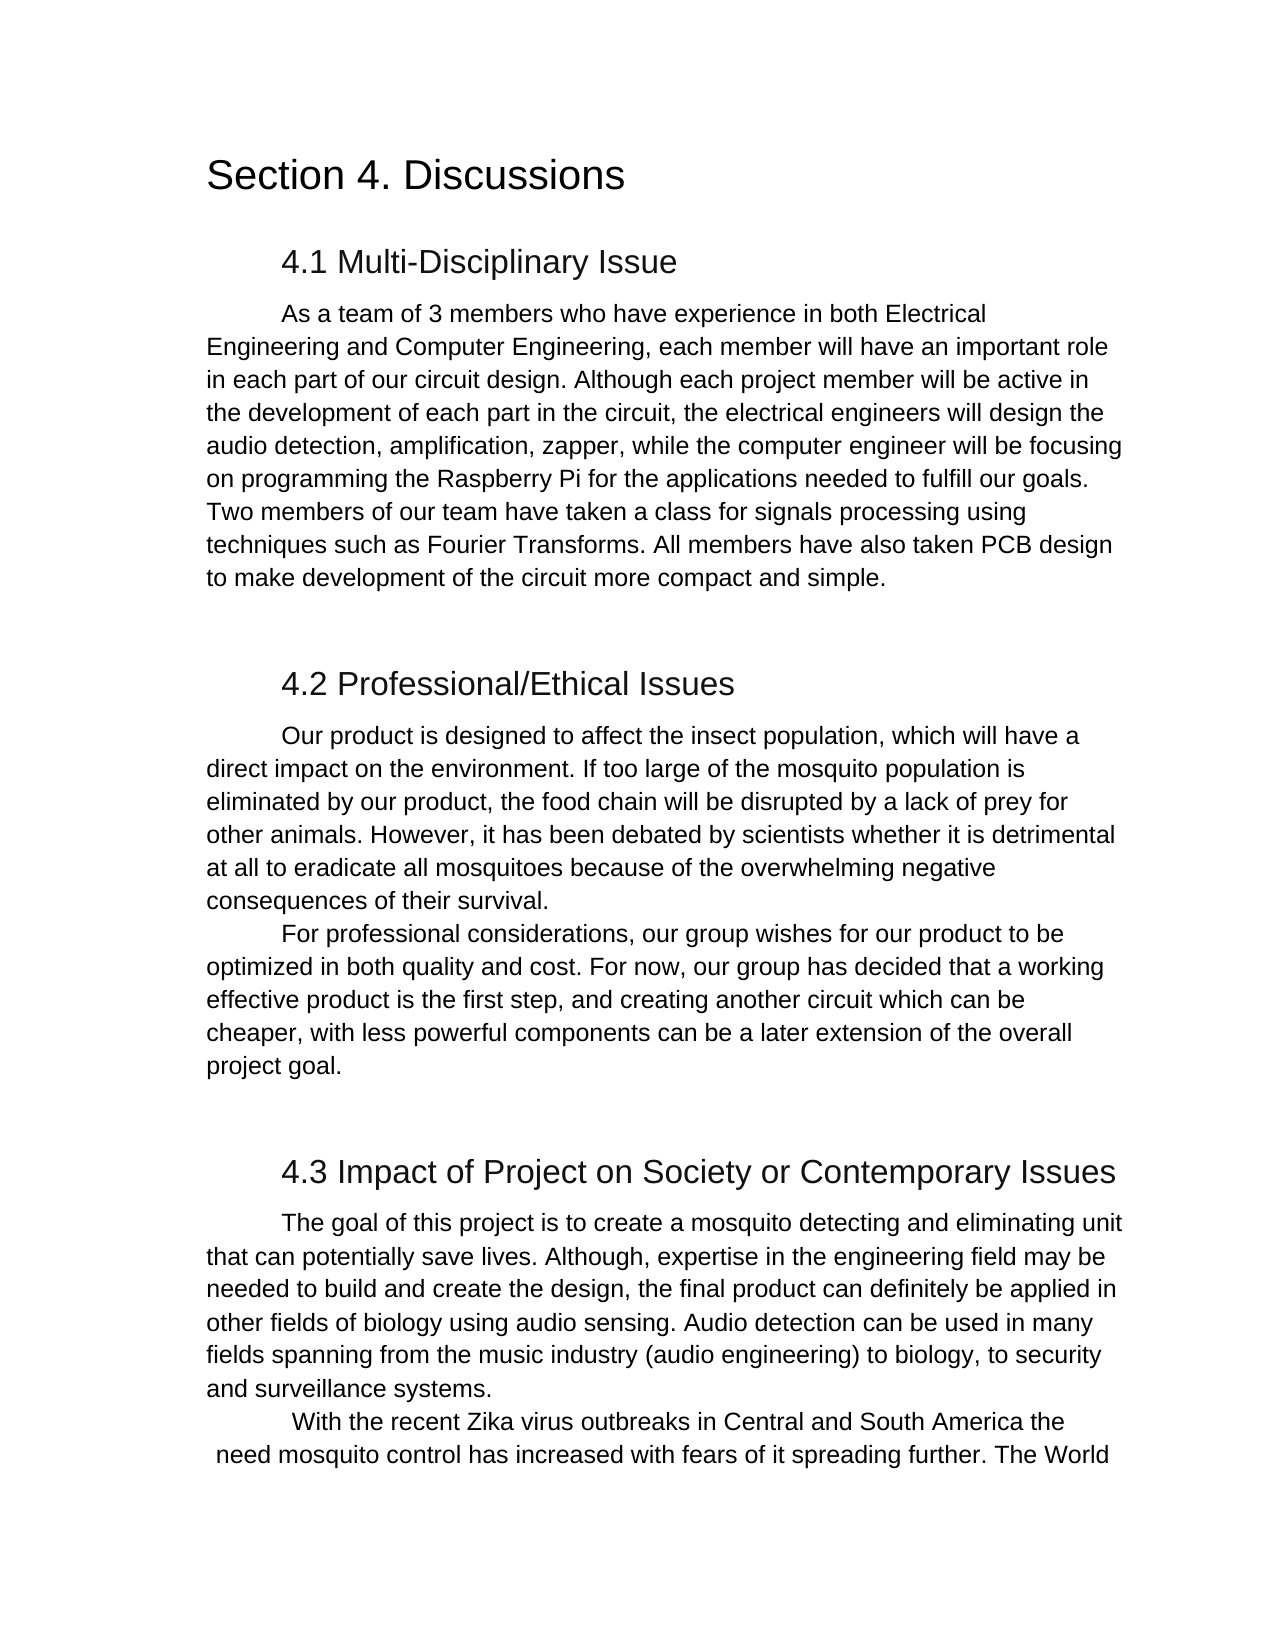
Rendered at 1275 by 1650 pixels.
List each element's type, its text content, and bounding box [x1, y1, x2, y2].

subtitle Section 4. Discussions [206, 150, 1125, 198]
subtitle 4.3 Impact of Project on Society or Contemporary Issues [206, 1152, 1125, 1190]
text For professional considerations, our group wishes for our product to be optimized in both quality and cost. For now, our group has decided that a working effective product is the first step, and creating another circuit which can be cheaper, with less powerful components can be a later extension of the overall project goal. [206, 919, 1125, 1080]
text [216, 1407, 1125, 1468]
subtitle 4.1 Multi-Disciplinary Issue [206, 243, 1125, 281]
text Our product is designed to affect the insect population, which will have a direct impact on the environment. If too large of the mosquito population is eliminated by our product, the food chain will be disrupted by a lack of prey for other animals. However, it has been debated by scientists whether it is detrimental at all to eradicate all mosquitoes because of the overwhelming negative consequences of their survival. [206, 721, 1125, 915]
subtitle 4.2 Professional/Ethical Issues [206, 664, 1125, 703]
text As a team of 3 members who have experience in both Electrical Engineering and Computer Engineering, each member will have an important role in each part of our circuit design. Although each project member will be active in the development of each part in the circuit, the electrical engineers will design the audio detection, amplification, zapper, while the computer engineer will be focusing on programming the Raspberry Pi for the applications needed to fulfill our goals. Two members of our team have taken a class for signals processing using techniques such as Fourier Transforms. All members have also taken PCB design to make development of the circuit more compact and simple. [206, 299, 1125, 592]
text The goal of this project is to create a mosquito detecting and eliminating unit that can potentially save lives. Although, expertise in the engineering field may be needed to build and create the design, the final product can definitely be applied in other fields of biology using audio sensing. Audio detection can be used in many fields spanning from the music industry (audio engineering) to biology, to security and surveillance systems. [206, 1208, 1125, 1402]
